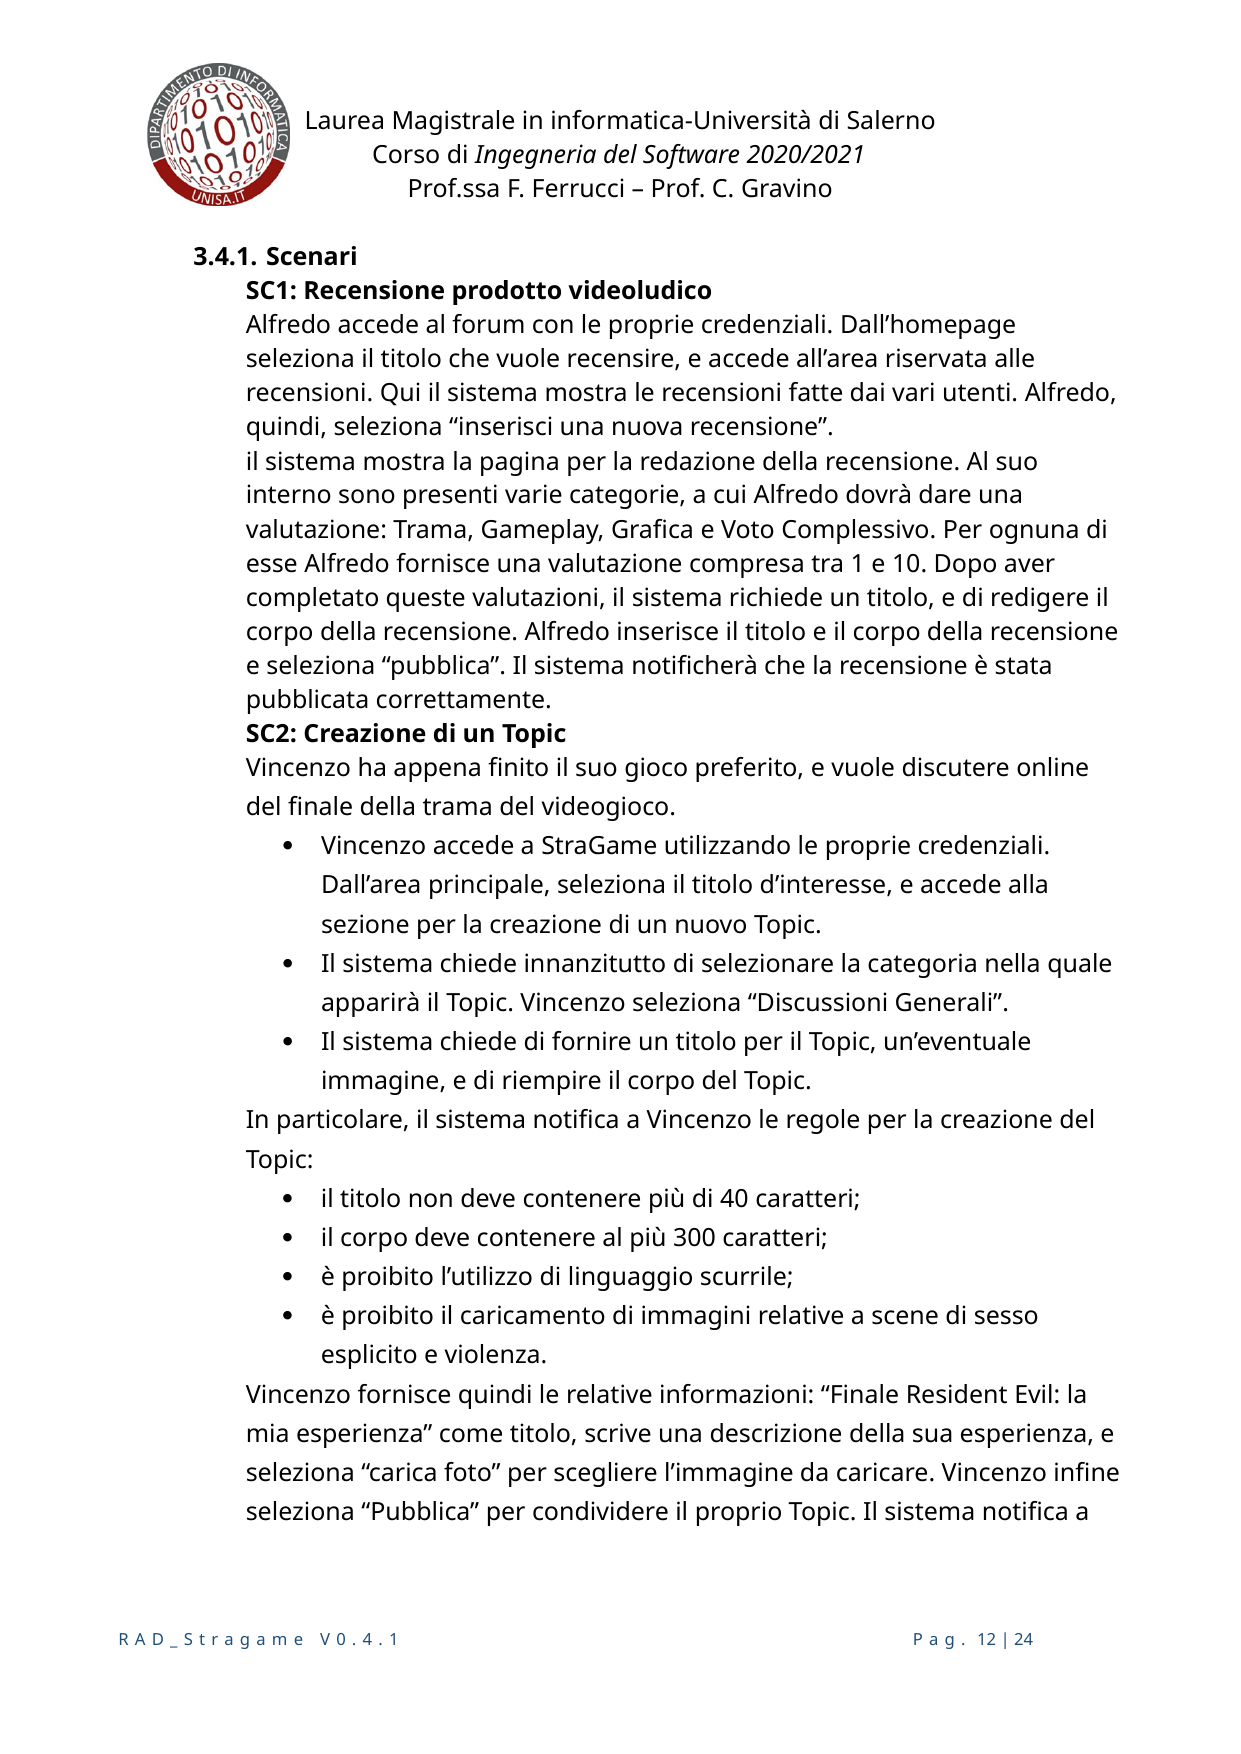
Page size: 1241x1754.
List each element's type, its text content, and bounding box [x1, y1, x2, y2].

list SC1: Recensione prodotto videoludico [246, 273, 1122, 307]
list Scenari [193, 239, 1122, 273]
list Alfredo accede al forum con le proprie credenziali. Dall’homepage seleziona il titolo che vuole recensire, e accede all’area riservata alle recensioni. Qui il sistema mostra le recensioni fatte dai vari utenti. Alfredo, quindi, seleziona “inserisci una nuova recensione”. [246, 307, 1122, 443]
list è proibito l’utilizzo di linguaggio scurrile; [283, 1259, 1122, 1293]
list il corpo deve contenere al più 300 caratteri; [283, 1220, 1122, 1254]
list Il sistema chiede innanzitutto di selezionare la categoria nella quale apparirà il Topic. Vincenzo seleziona “Discussioni Generali”. [283, 946, 1122, 1019]
list è proibito il caricamento di immagini relative a scene di sesso esplicito e violenza. [283, 1298, 1122, 1371]
list Il sistema chiede di fornire un titolo per il Topic, un’eventuale immagine, e di riempire il corpo del Topic. [283, 1024, 1122, 1097]
list il titolo non deve contenere più di 40 caratteri; [283, 1181, 1122, 1214]
picture [147, 63, 290, 206]
list Vincenzo ha appena finito il suo gioco preferito, e vuole discutere online del finale della trama del videogioco. [246, 750, 1122, 823]
list Vincenzo accede a StraGame utilizzando le proprie credenziali. Dall’area principale, seleziona il titolo d’interesse, e accede alla sezione per la creazione di un nuovo Topic. [283, 828, 1122, 940]
list SC2: Creazione di un Topic [246, 716, 1122, 750]
list In particolare, il sistema notifica a Vincenzo le regole per la creazione del Topic: [246, 1102, 1122, 1175]
list il sistema mostra la pagina per la redazione della recensione. Al suo interno sono presenti varie categorie, a cui Alfredo dovrà dare una valutazione: Trama, Gameplay, Grafica e Voto Complessivo. Per ognuna di esse Alfredo fornisce una valutazione compresa tra 1 e 10. Dopo aver completato queste valutazioni, il sistema richiede un titolo, e di redigere il corpo della recensione. Alfredo inserisce il titolo e il corpo della recensione e seleziona “pubblica”. Il sistema notificherà che la recensione è stata pubblicata correttamente. [246, 443, 1122, 716]
